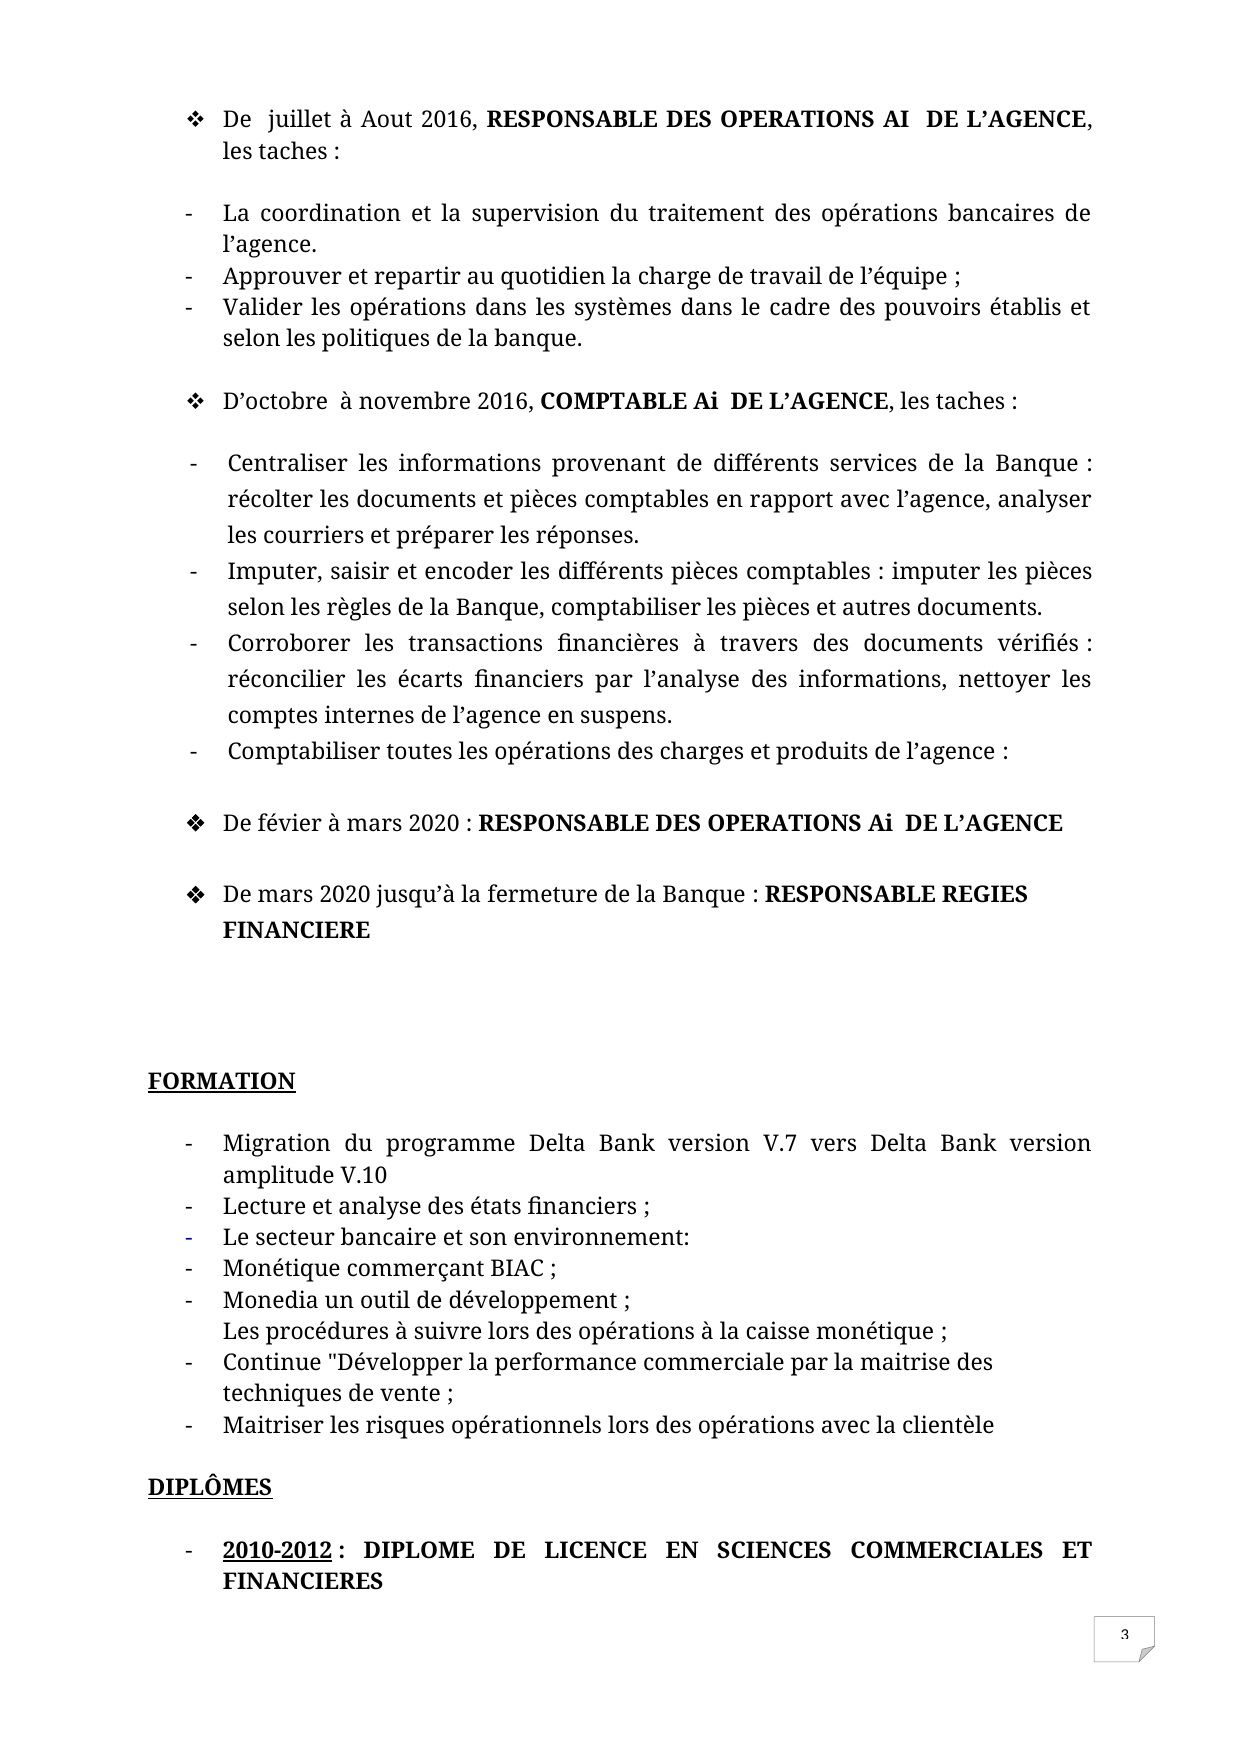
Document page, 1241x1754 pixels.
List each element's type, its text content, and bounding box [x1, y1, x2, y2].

text DIPLÔMES [148, 1471, 1093, 1502]
list Corroborer les transactions financières à travers des documents vérifiés : réconcilier les écarts financiers par l’analyse des informations, nettoyer les comptes internes de l’agence en suspens. [190, 627, 1093, 730]
list Imputer, saisir et encoder les différents pièces comptables : imputer les pièces selon les règles de la Banque, comptabiliser les pièces et autres documents. [190, 555, 1093, 622]
text FORMATION [148, 1065, 1093, 1096]
list Continue "Développer la performance commerciale par la maitrise des techniques de vente ; [185, 1346, 1093, 1409]
list D’octobre à novembre 2016, COMPTABLE Ai DE L’AGENCE, les taches : [185, 385, 1093, 416]
list Lecture et analyse des états financiers ; [185, 1190, 1093, 1221]
list Centraliser les informations provenant de différents services de la Banque : récolter les documents et pièces comptables en rapport avec l’agence, analyser les courriers et préparer les réponses. [190, 447, 1093, 550]
list Monétique commerçant BIAC ; [185, 1252, 1093, 1284]
list Comptabiliser toutes les opérations des charges et produits de l’agence : [190, 735, 1093, 766]
list Approuver et repartir au quotidien la charge de travail de l’équipe ; [185, 260, 1093, 291]
list 2010-2012 : DIPLOME DE LICENCE EN SCIENCES COMMERCIALES ET FINANCIERES [185, 1534, 1093, 1596]
list Les procédures à suivre lors des opérations à la caisse monétique ; [223, 1315, 1093, 1346]
list De mars 2020 jusqu’à la fermeture de la Banque : RESPONSABLE REGIES FINANCIERE [185, 878, 1093, 946]
list Le secteur bancaire et son environnement: [185, 1221, 1093, 1252]
list Valider les opérations dans les systèmes dans le cadre des pouvoirs établis et selon les politiques de la banque. [185, 291, 1093, 353]
list Migration du programme Delta Bank version V.7 vers Delta Bank version amplitude V.10 [185, 1127, 1093, 1190]
list De juillet à Aout 2016, RESPONSABLE DES OPERATIONS AI DE L’AGENCE, les taches : [185, 103, 1093, 166]
list De févier à mars 2020 : RESPONSABLE DES OPERATIONS Ai DE L’AGENCE [185, 807, 1093, 838]
list La coordination et la supervision du traitement des opérations bancaires de l’agence. [185, 197, 1093, 260]
list Monedia un outil de développement ; [185, 1284, 1093, 1315]
list Maitriser les risques opérationnels lors des opérations avec la clientèle [185, 1409, 1093, 1440]
